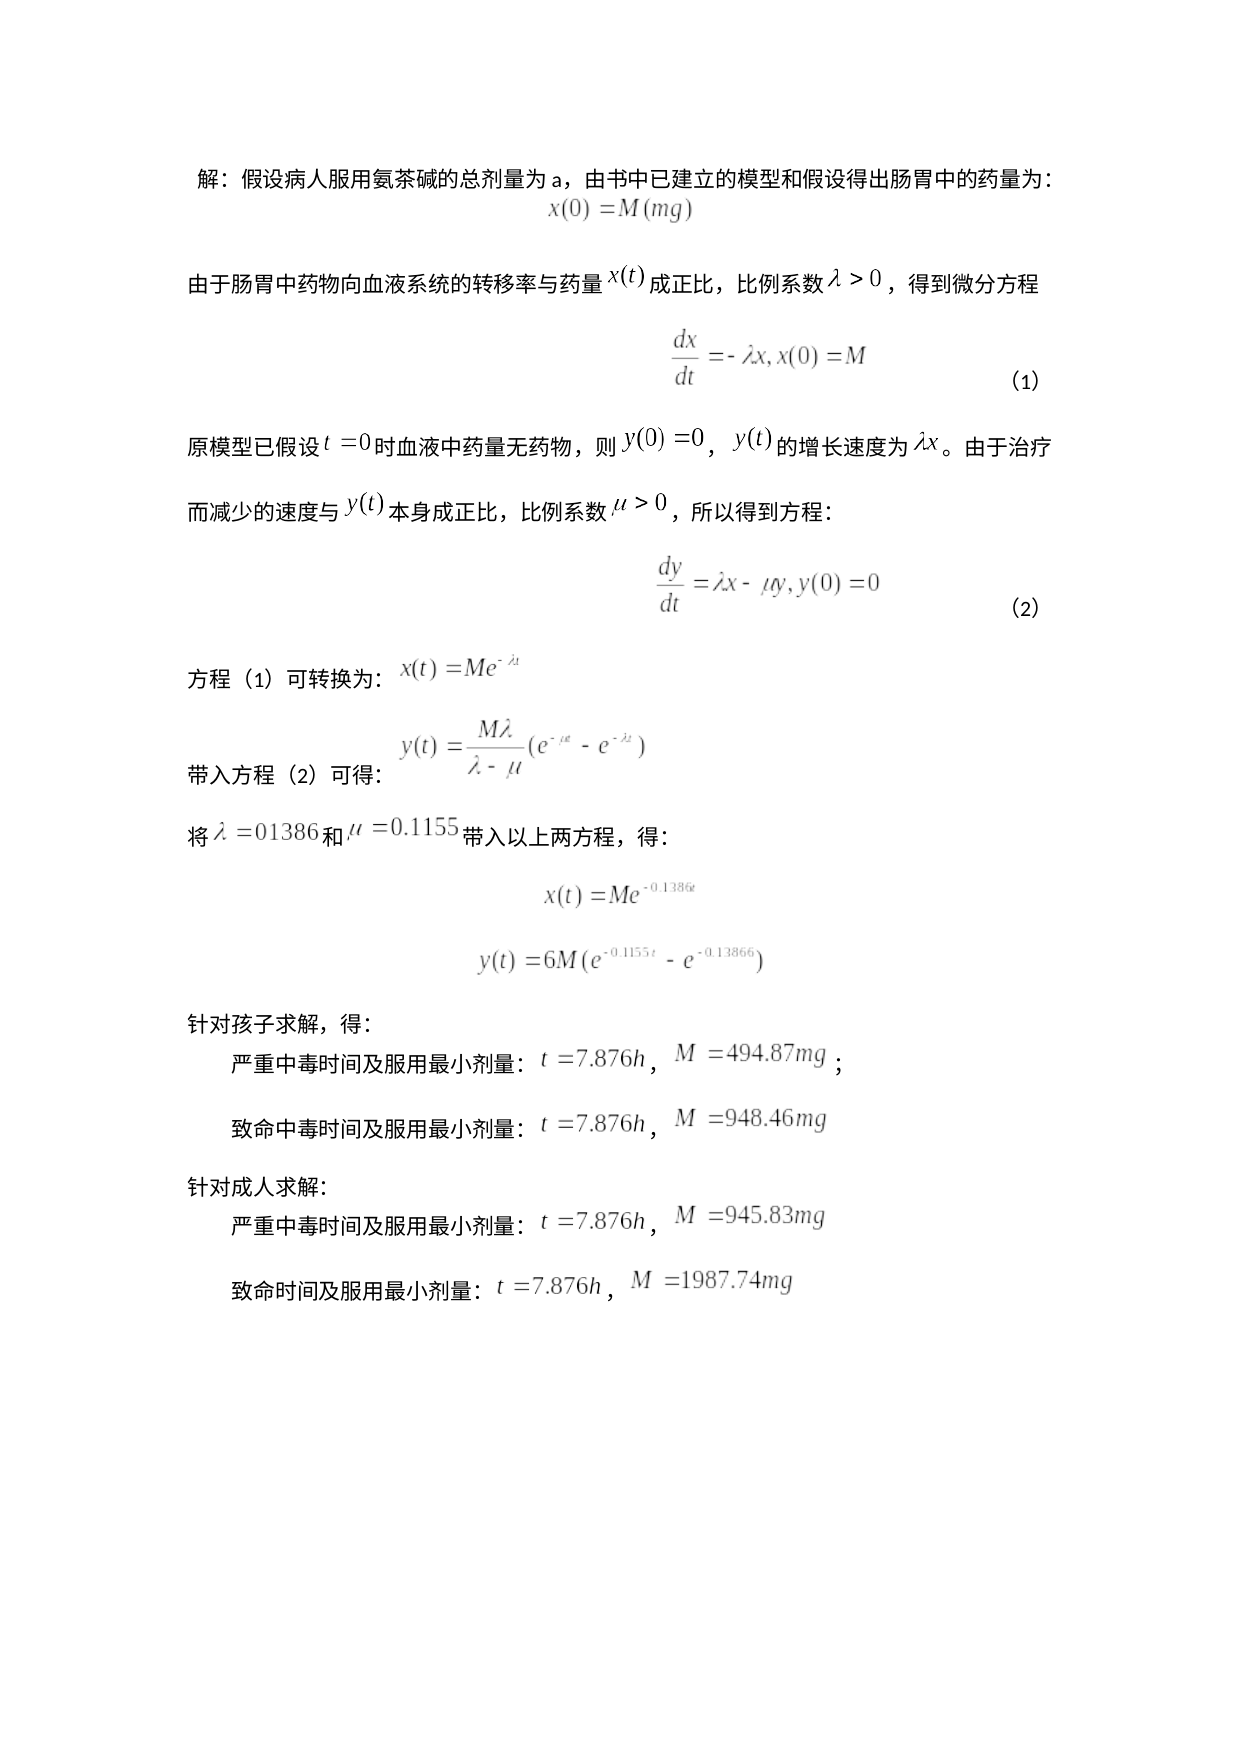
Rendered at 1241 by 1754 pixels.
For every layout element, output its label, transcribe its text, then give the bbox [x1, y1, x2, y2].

text 致命中毒时间及服用最小剂量：， [187, 1104, 1053, 1169]
text 解：假设病人服用氨茶碱的总剂量为a，由书中已建立的模型和假设得出肠胃中的药量为： [187, 162, 1053, 259]
text 原模型已假设时血液中药量无药物，则，的增长速度为。由于治疗而减少的速度与本身成正比，比例系数，所以得到方程： [187, 422, 1053, 552]
text （2） [187, 552, 1053, 649]
text 严重中毒时间及服用最小剂量：， [231, 1202, 1053, 1267]
text （1） [187, 324, 1053, 422]
text 针对成人求解： [187, 1169, 1053, 1202]
text 方程（1）可转换为： [187, 649, 1053, 714]
text 由于肠胃中药物向血液系统的转移率与药量成正比，比例系数，得到微分方程 [187, 259, 1053, 324]
text 将和带入以上两方程，得： [187, 812, 1053, 877]
text 针对孩子求解，得： [187, 1007, 1053, 1039]
text 严重中毒时间及服用最小剂量：，； [187, 1039, 1053, 1104]
text 致命时间及服用最小剂量：， [187, 1267, 1053, 1332]
text 带入方程（2）可得： [187, 714, 1053, 812]
